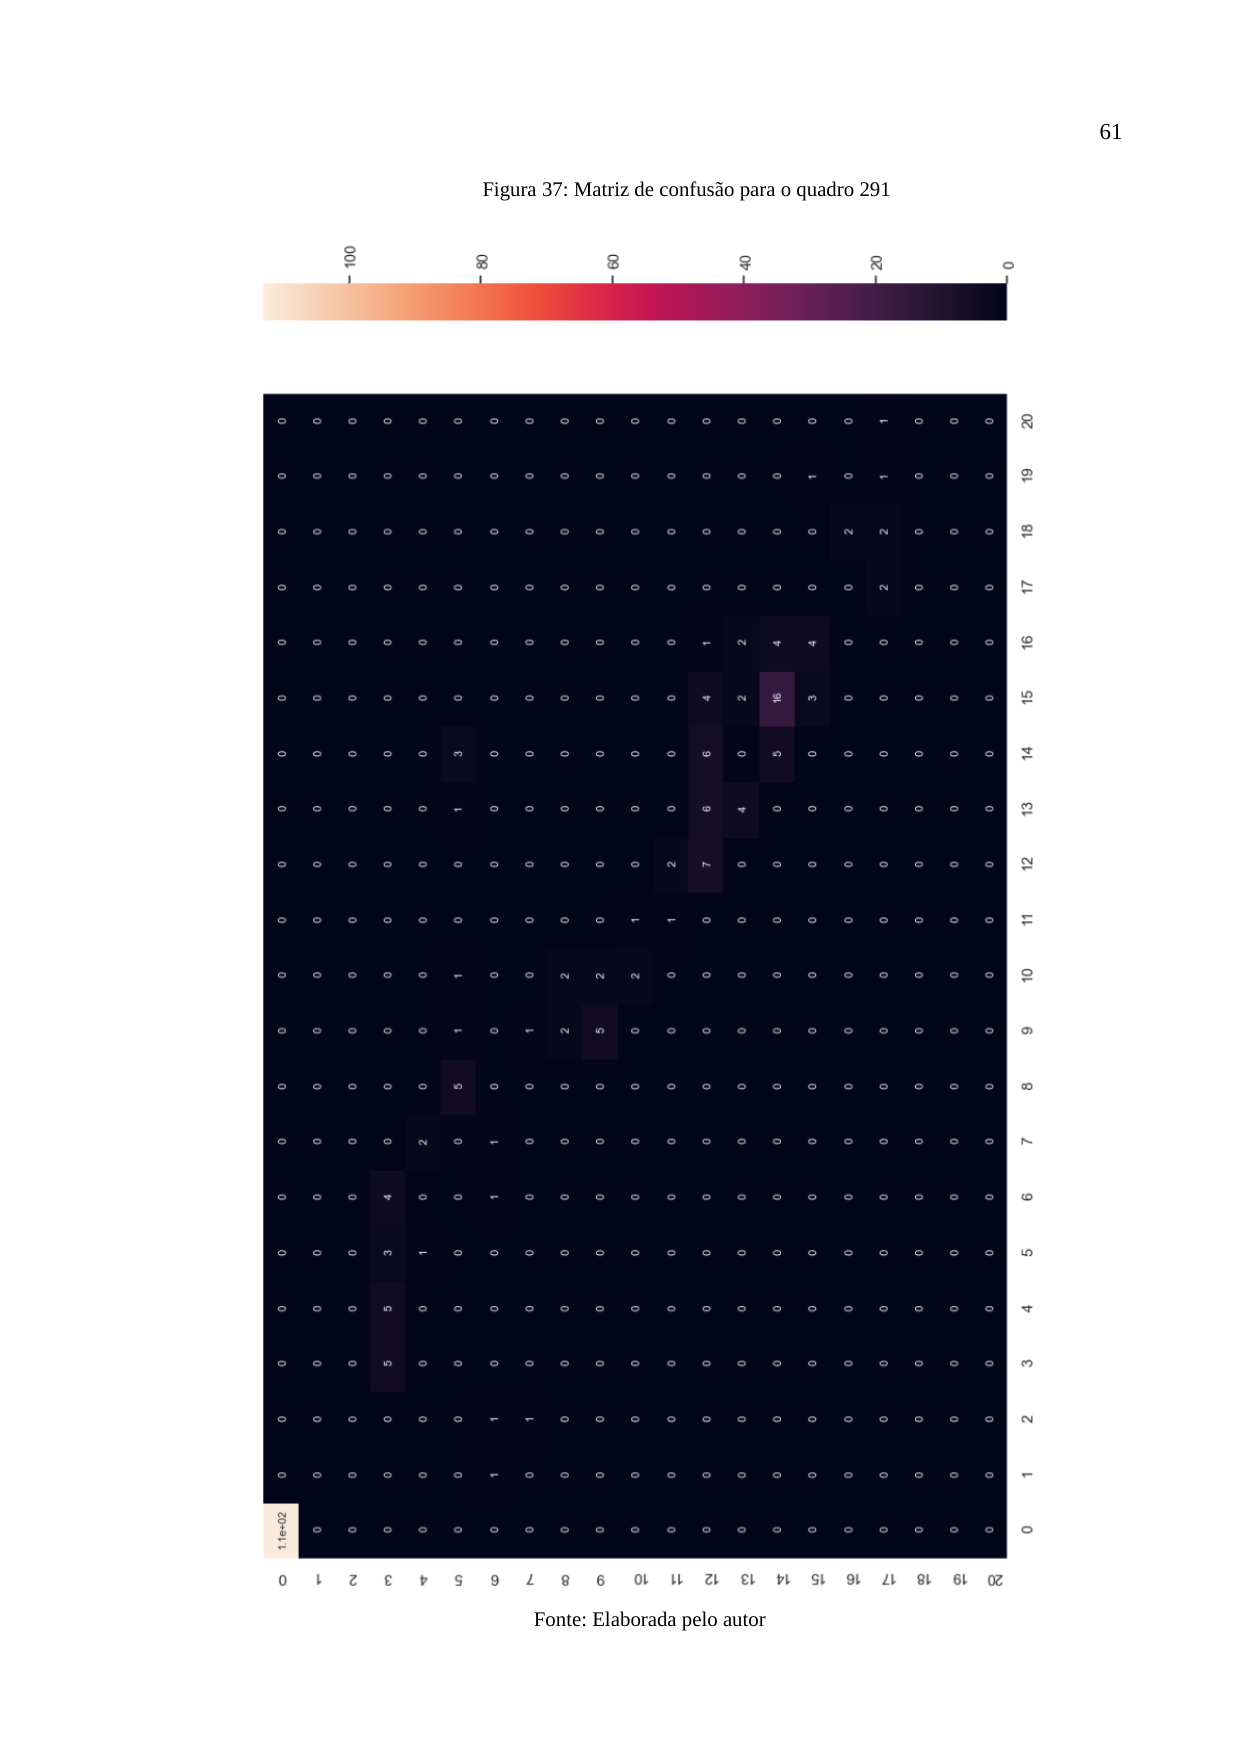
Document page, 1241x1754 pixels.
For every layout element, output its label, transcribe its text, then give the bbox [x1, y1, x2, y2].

text Figura 37: Matriz de confusão para o quadro 291 [177, 177, 1122, 201]
picture [256, 231, 1046, 1593]
text Fonte: Elaborada pelo autor [177, 1607, 1122, 1631]
